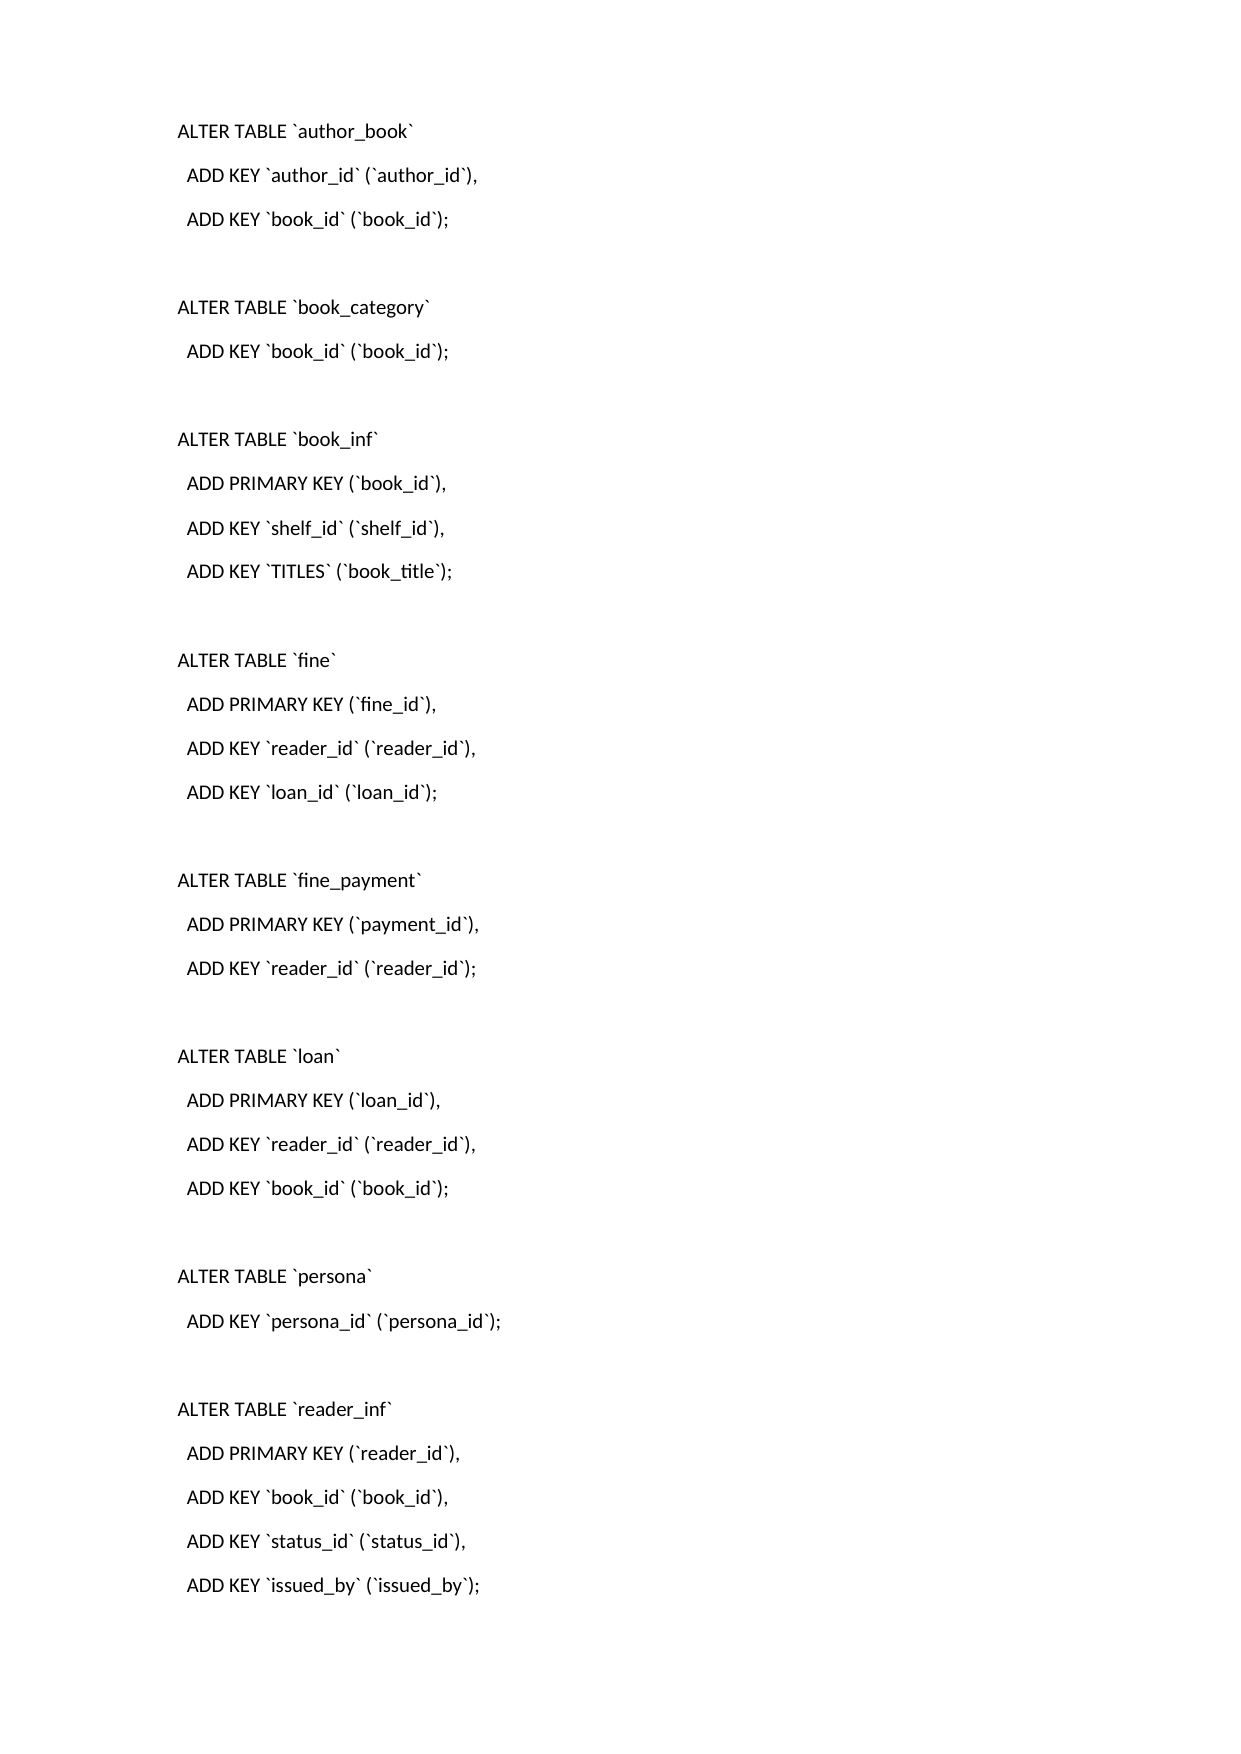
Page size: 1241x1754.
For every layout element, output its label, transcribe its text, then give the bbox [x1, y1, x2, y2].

text ADD PRIMARY KEY (`reader_id`), [177, 1440, 1152, 1465]
text ADD KEY `persona_id` (`persona_id`); [177, 1308, 1152, 1333]
text ALTER TABLE `book_category` [177, 294, 1152, 320]
text ALTER TABLE `persona` [177, 1264, 1152, 1289]
text ADD KEY `TITLES` (`book_title`); [177, 559, 1152, 584]
text ADD KEY `book_id` (`book_id`), [177, 1484, 1152, 1509]
text ADD KEY `reader_id` (`reader_id`), [177, 735, 1152, 760]
text ADD PRIMARY KEY (`payment_id`), [177, 911, 1152, 937]
text ADD KEY `author_id` (`author_id`), [177, 162, 1152, 188]
text ADD KEY `book_id` (`book_id`); [177, 338, 1152, 364]
text ADD KEY `issued_by` (`issued_by`); [177, 1572, 1152, 1598]
text ALTER TABLE `reader_inf` [177, 1396, 1152, 1421]
text ADD KEY `shelf_id` (`shelf_id`), [177, 515, 1152, 540]
text ALTER TABLE `fine` [177, 647, 1152, 672]
text ADD PRIMARY KEY (`fine_id`), [177, 691, 1152, 716]
text ADD PRIMARY KEY (`book_id`), [177, 471, 1152, 496]
text ADD KEY `book_id` (`book_id`); [177, 1176, 1152, 1201]
text ADD KEY `book_id` (`book_id`); [177, 206, 1152, 232]
text ALTER TABLE `loan` [177, 1043, 1152, 1069]
text ADD PRIMARY KEY (`loan_id`), [177, 1087, 1152, 1113]
text ADD KEY `loan_id` (`loan_id`); [177, 779, 1152, 804]
text ADD KEY `reader_id` (`reader_id`); [177, 955, 1152, 981]
text ALTER TABLE `book_inf` [177, 427, 1152, 452]
text ADD KEY `reader_id` (`reader_id`), [177, 1132, 1152, 1157]
text ALTER TABLE `author_book` [177, 118, 1152, 143]
text ALTER TABLE `fine_payment` [177, 867, 1152, 893]
text ADD KEY `status_id` (`status_id`), [177, 1528, 1152, 1553]
